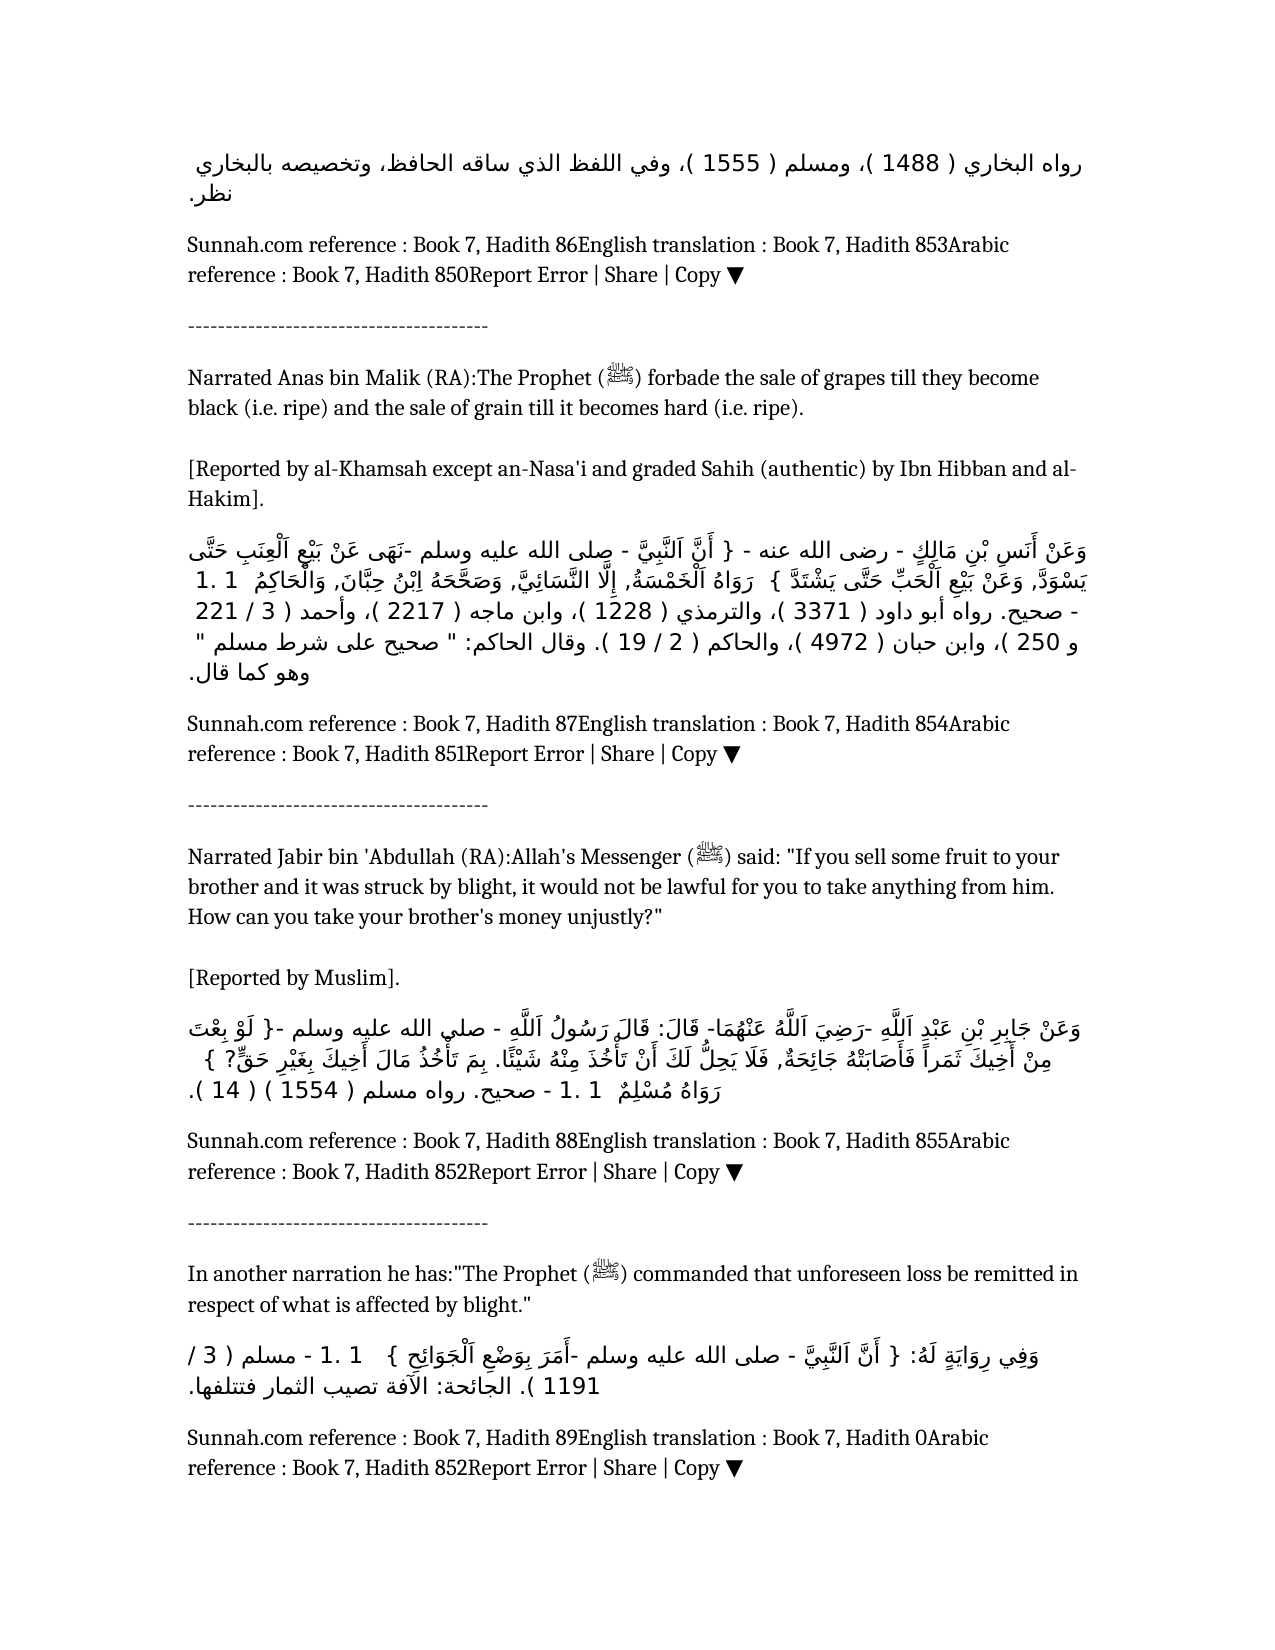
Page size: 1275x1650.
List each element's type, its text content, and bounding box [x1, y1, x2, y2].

text Narrated Anas bin Malik (RA):The Prophet (ﷺ) forbade the sale of grapes till they become black (i.e. ripe) and the sale of grain till it becomes hard (i.e. ripe). [Reported by al-Khamsah except an-Nasa'i and graded Sahih (authentic) by Ibn Hibban and al-Hakim]. [187, 364, 1087, 512]
text ---------------------------------------- [187, 1209, 1087, 1236]
text وَعَنْ أَنَسِ بْنِ مَالِكٍ ‏- رضى الله عنه ‏- { أَنَّ اَلنَّبِيَّ ‏- صلى الله عليه وسلم ‏-نَهَى عَنْ بَيْعِ اَلْعِنَبِ حَتَّى يَسْوَدَّ, وَعَنْ بَيْعِ اَلْحَبِّ حَتَّى يَشْتَدَّ } رَوَاهُ اَلْخَمْسَةُ, إِلَّا النَّسَائِيَّ, وَصَحَّحَهُ اِبْنُ حِبَّانَ, وَالْحَاكِمُ 1‏ .‏‏1 ‏- صحيح.‏ رواه أبو داود ( 3371 )‏، والترمذي ( 1228 )‏، وابن ماجه ( 2217 )‏، وأحمد ( 3 / 221 و 250 )‏، وابن حبان ( 4972 )‏، والحاكم ( 2 / 19 )‏.‏ وقال الحاكم: " صحيح على شرط مسلم " وهو كما قال.‏ [187, 537, 1087, 686]
text Sunnah.com reference : Book 7, Hadith 86English translation : Book 7, Hadith 853Arabic reference : Book 7, Hadith 850Report Error | Share | Copy ▼ [187, 232, 1087, 289]
text وَفِي رِوَايَةٍ لَهُ: { أَنَّ اَلنَّبِيَّ ‏- صلى الله عليه وسلم ‏-أَمَرَ بِوَضْعِ اَلْجَوَائِحِ } 1‏ .‏‏1 ‏- مسلم ( 3 / 1191 )‏.‏ الجائحة: الآفة تصيب الثمار فتتلفها.‏ [187, 1342, 1087, 1400]
text Sunnah.com reference : Book 7, Hadith 88English translation : Book 7, Hadith 855Arabic reference : Book 7, Hadith 852Report Error | Share | Copy ▼ [187, 1128, 1087, 1185]
text وَعَنْ جَابِرِ بْنِ عَبْدِ اَللَّهِ ‏-رَضِيَ اَللَّهُ عَنْهُمَا‏- قَالَ: قَالَ رَسُولُ اَللَّهِ ‏- صلى الله عليه وسلم ‏-{ لَوْ بِعْتَ مِنْ أَخِيكَ ثَمَراً فَأَصَابَتْهُ جَائِحَةٌ, فَلَا يَحِلُّ لَكَ أَنْ تَأْخُذَ مِنْهُ شَيْئًا.‏ بِمَ تَأْخُذُ مَالَ أَخِيكَ بِغَيْرِ حَقٍّ? } رَوَاهُ مُسْلِمٌ 1‏ .‏‏1 ‏- صحيح.‏ رواه مسلم ( 1554 )‏ ( 14 )‏.‏ [187, 1016, 1087, 1103]
text Sunnah.com reference : Book 7, Hadith 87English translation : Book 7, Hadith 854Arabic reference : Book 7, Hadith 851Report Error | Share | Copy ▼ [187, 711, 1087, 767]
text Narrated Jabir bin 'Abdullah (RA):Allah's Messenger (ﷺ) said: "If you sell some fruit to your brother and it was struck by blight, it would not be lawful for you to take anything from him. How can you take your brother's money unjustly?" [Reported by Muslim]. [187, 843, 1087, 991]
text Sunnah.com reference : Book 7, Hadith 89English translation : Book 7, Hadith 0Arabic reference : Book 7, Hadith 852Report Error | Share | Copy ▼ [187, 1424, 1087, 1481]
text ---------------------------------------- [187, 792, 1087, 818]
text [187, 150, 1087, 207]
text ---------------------------------------- [187, 313, 1087, 340]
text In another narration he has:"The Prophet (ﷺ) commanded that unforeseen loss be remitted in respect of what is affected by blight." [187, 1261, 1087, 1318]
